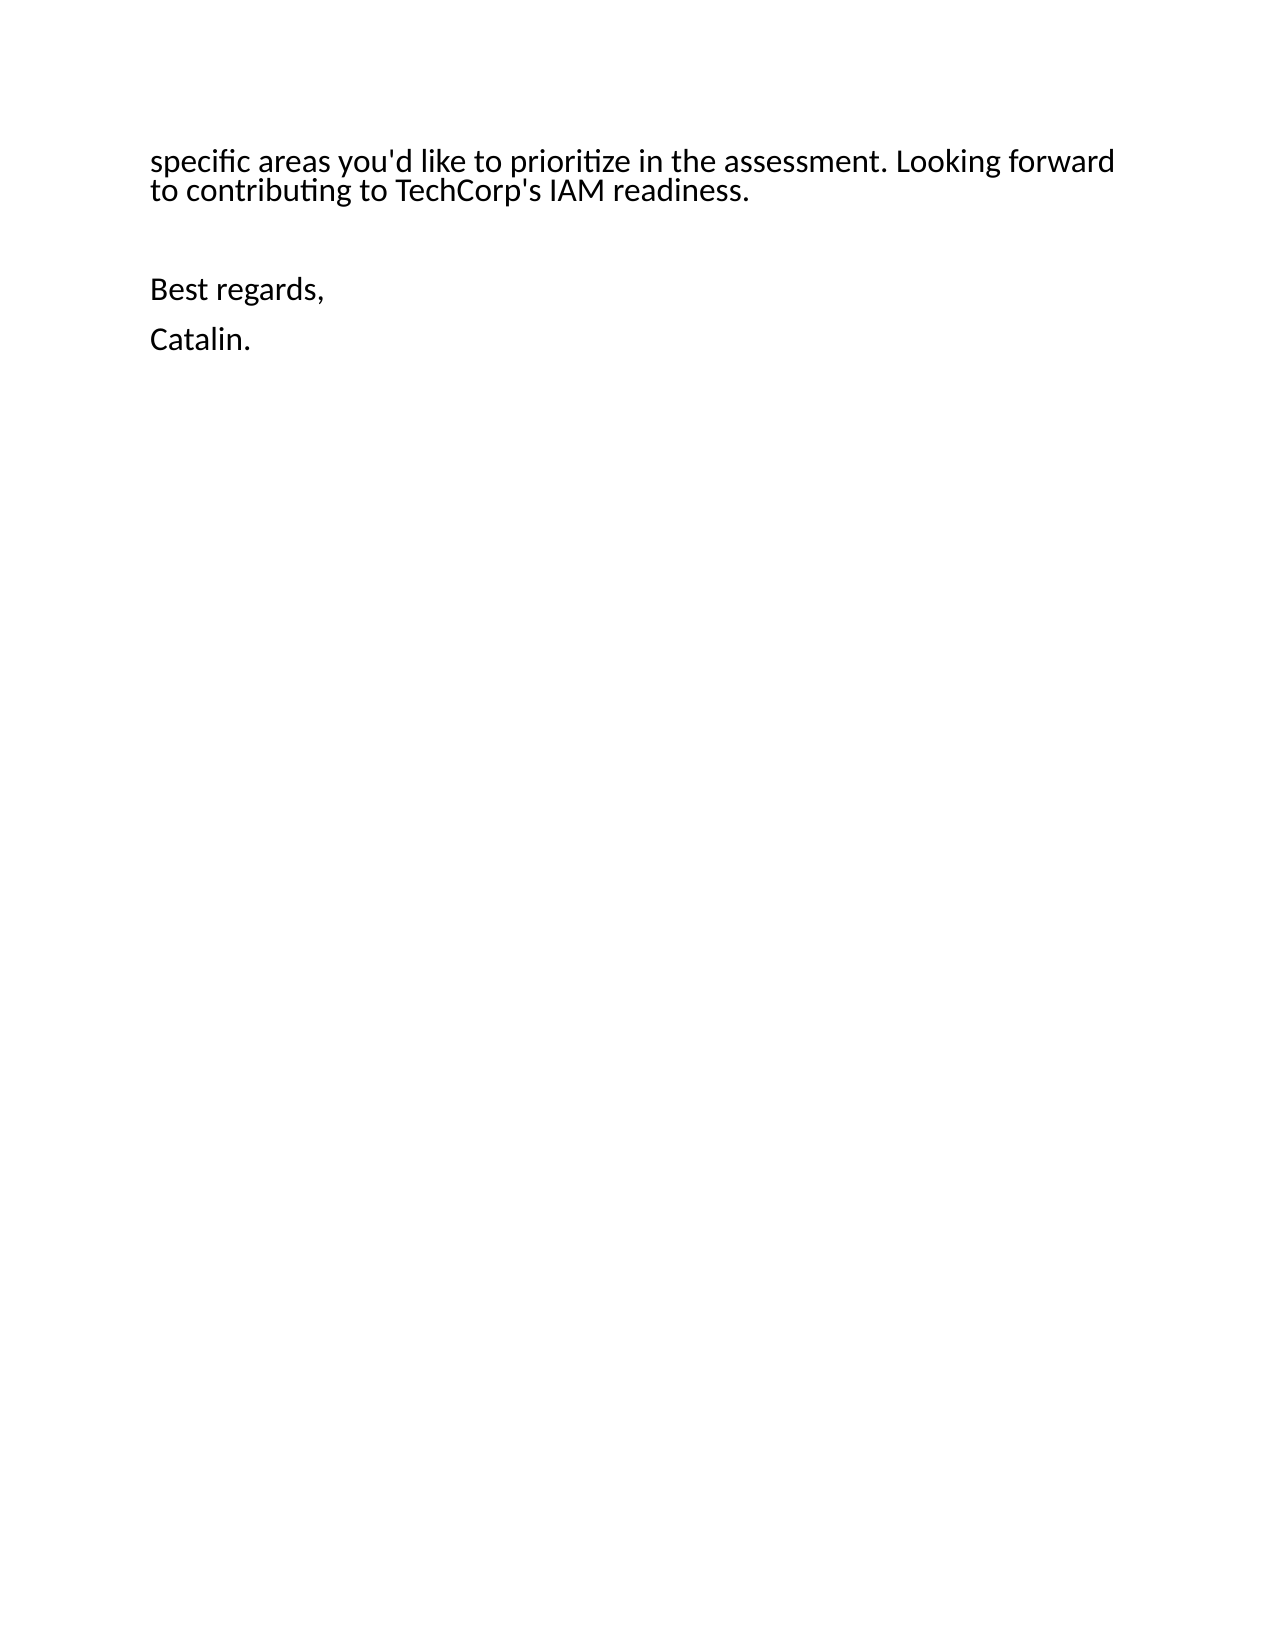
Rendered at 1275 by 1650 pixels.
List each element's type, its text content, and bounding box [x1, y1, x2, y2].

text Best regards, [150, 278, 1125, 307]
text Catalin. [150, 327, 1125, 356]
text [150, 150, 1125, 207]
